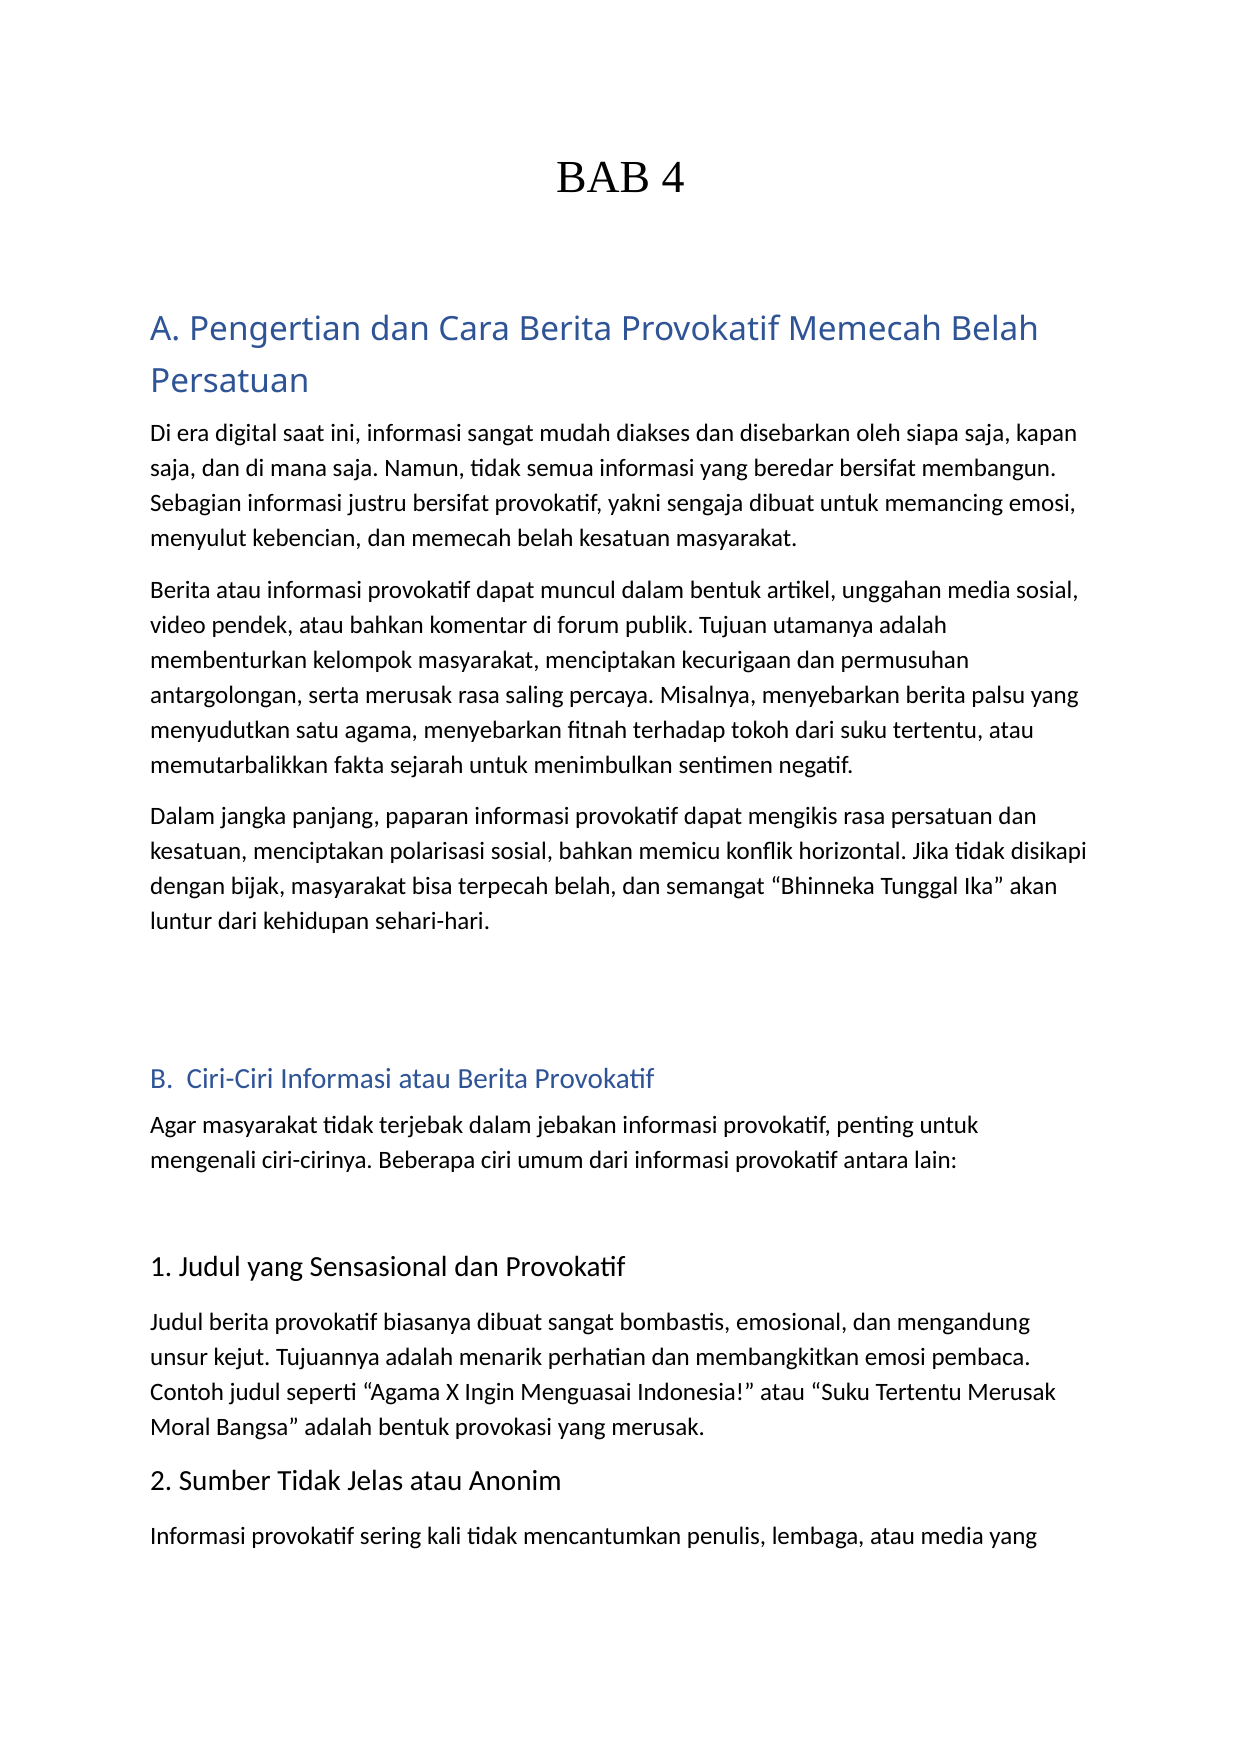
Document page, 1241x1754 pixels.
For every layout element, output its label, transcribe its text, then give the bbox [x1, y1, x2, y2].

text Dalam jangka panjang, paparan informasi provokatif dapat mengikis rasa persatuan dan kesatuan, menciptakan polarisasi sosial, bahkan memicu konflik horizontal. Jika tidak disikapi dengan bijak, masyarakat bisa terpecah belah, dan semangat “Bhinneka Tunggal Ika” akan luntur dari kehidupan sehari-hari. [150, 800, 1090, 936]
text 1. Judul yang Sensasional dan Provokatif [150, 1248, 1090, 1284]
text Di era digital saat ini, informasi sangat mudah diakses dan disebarkan oleh siapa saja, kapan saja, dan di mana saja. Namun, tidak semua informasi yang beredar bersifat membangun. Sebagian informasi justru bersifat provokatif, yakni sengaja dibuat untuk memancing emosi, menyulut kebencian, dan memecah belah kesatuan masyarakat. [150, 417, 1090, 553]
text Judul berita provokatif biasanya dibuat sangat bombastis, emosional, dan mengandung unsur kejut. Tujuannya adalah menarik perhatian dan membangkitkan emosi pembaca. Contoh judul seperti “Agama X Ingin Menguasai Indonesia!” atau “Suku Tertentu Merusak Moral Bangsa” adalah bentuk provokasi yang merusak. [150, 1306, 1090, 1441]
text BAB 4 [150, 150, 1090, 203]
subtitle A. Pengertian dan Cara Berita Provokatif Memecah Belah Persatuan [150, 304, 1090, 402]
text Agar masyarakat tidak terjebak dalam jebakan informasi provokatif, penting untuk mengenali ciri-cirinya. Beberapa ciri umum dari informasi provokatif antara lain: [150, 1110, 1090, 1175]
text Berita atau informasi provokatif dapat muncul dalam bentuk artikel, unggahan media sosial, video pendek, atau bahkan komentar di forum publik. Tujuan utamanya adalah membenturkan kelompok masyarakat, menciptakan kecurigaan dan permusuhan antargolongan, serta merusak rasa saling percaya. Misalnya, menyebarkan berita palsu yang menyudutkan satu agama, menyebarkan fitnah terhadap tokoh dari suku tertentu, atau memutarbalikkan fakta sejarah untuk menimbulkan sentimen negatif. [150, 574, 1090, 779]
subtitle B. Ciri-Ciri Informasi atau Berita Provokatif [150, 1060, 1090, 1096]
text 2. Sumber Tidak Jelas atau Anonim [150, 1462, 1090, 1498]
text Informasi provokatif sering kali tidak mencantumkan penulis, lembaga, atau media yang [150, 1520, 1090, 1550]
